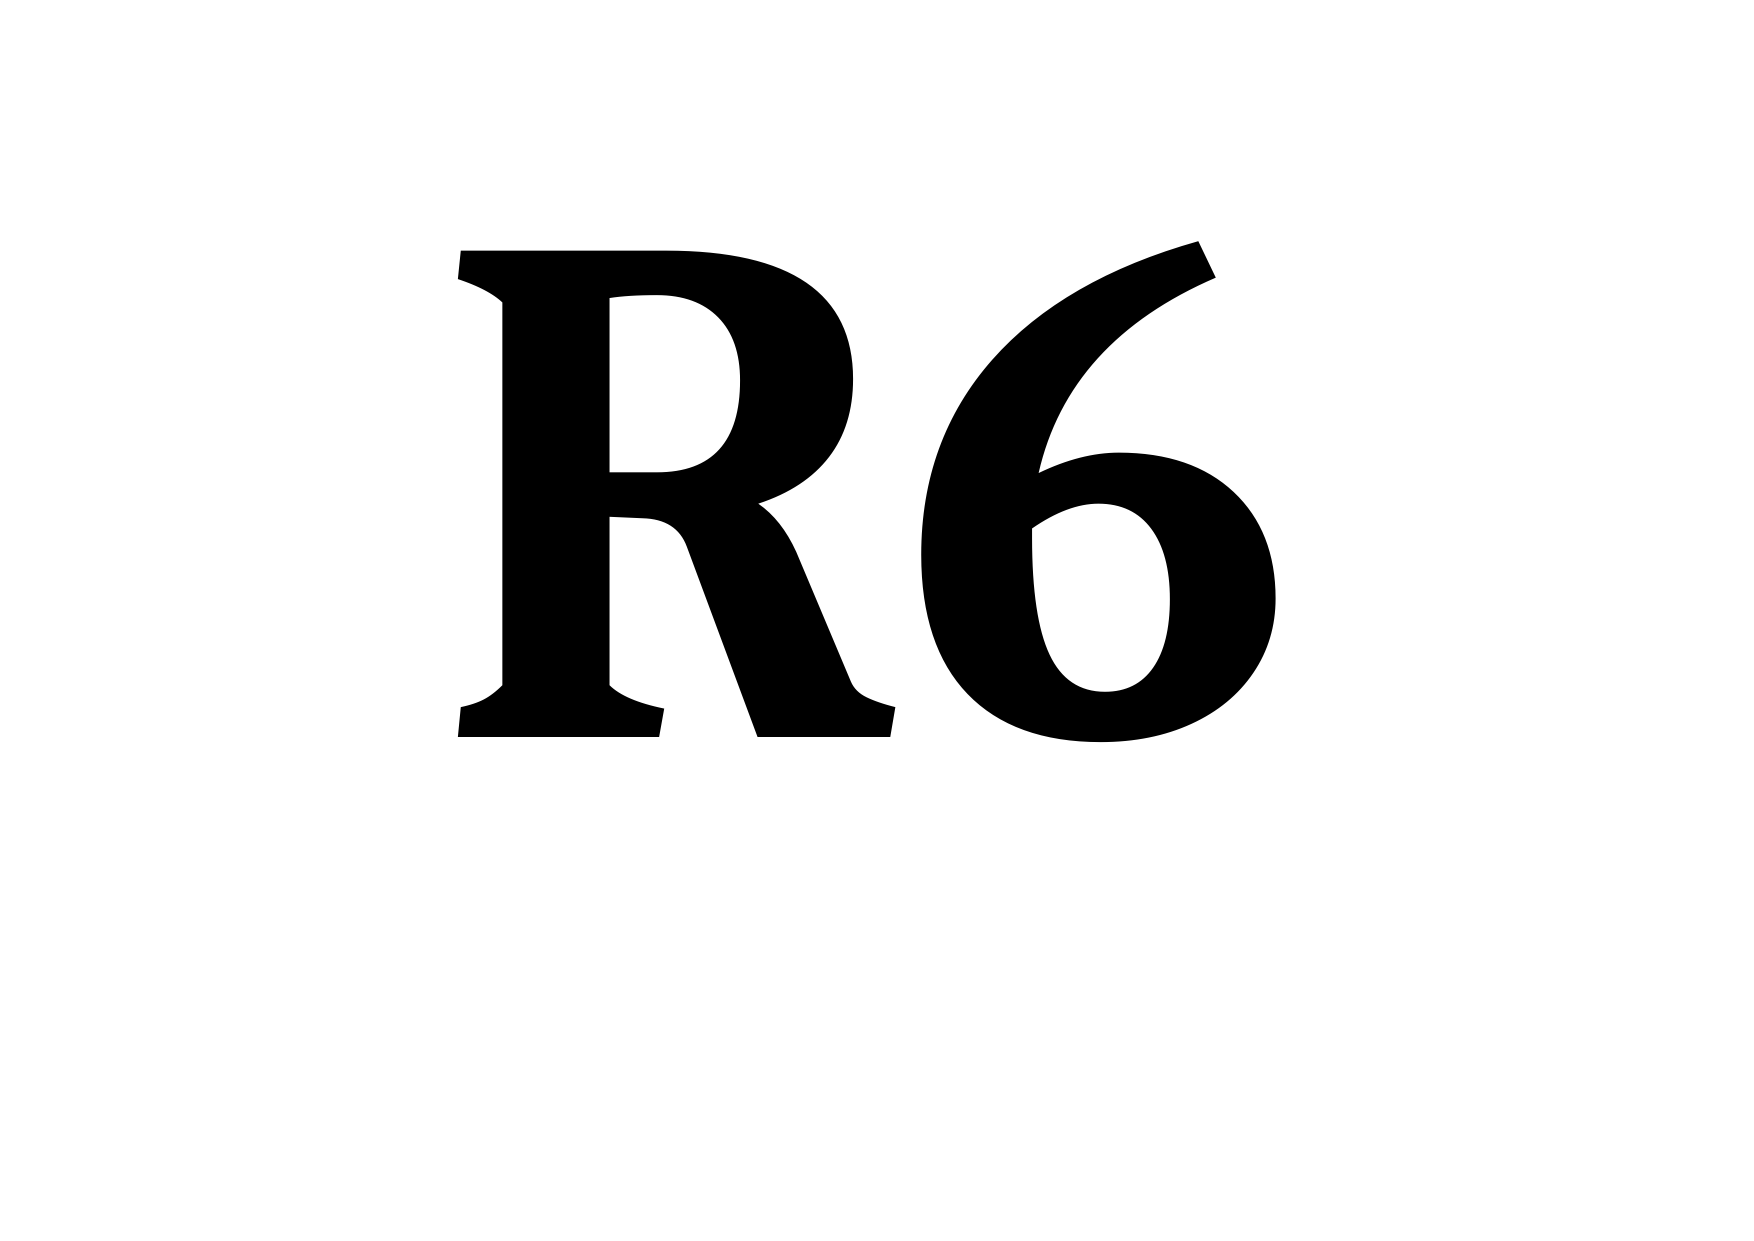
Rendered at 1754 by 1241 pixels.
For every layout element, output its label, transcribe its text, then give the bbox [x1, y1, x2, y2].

table_header R6 [19, 30, 1713, 944]
